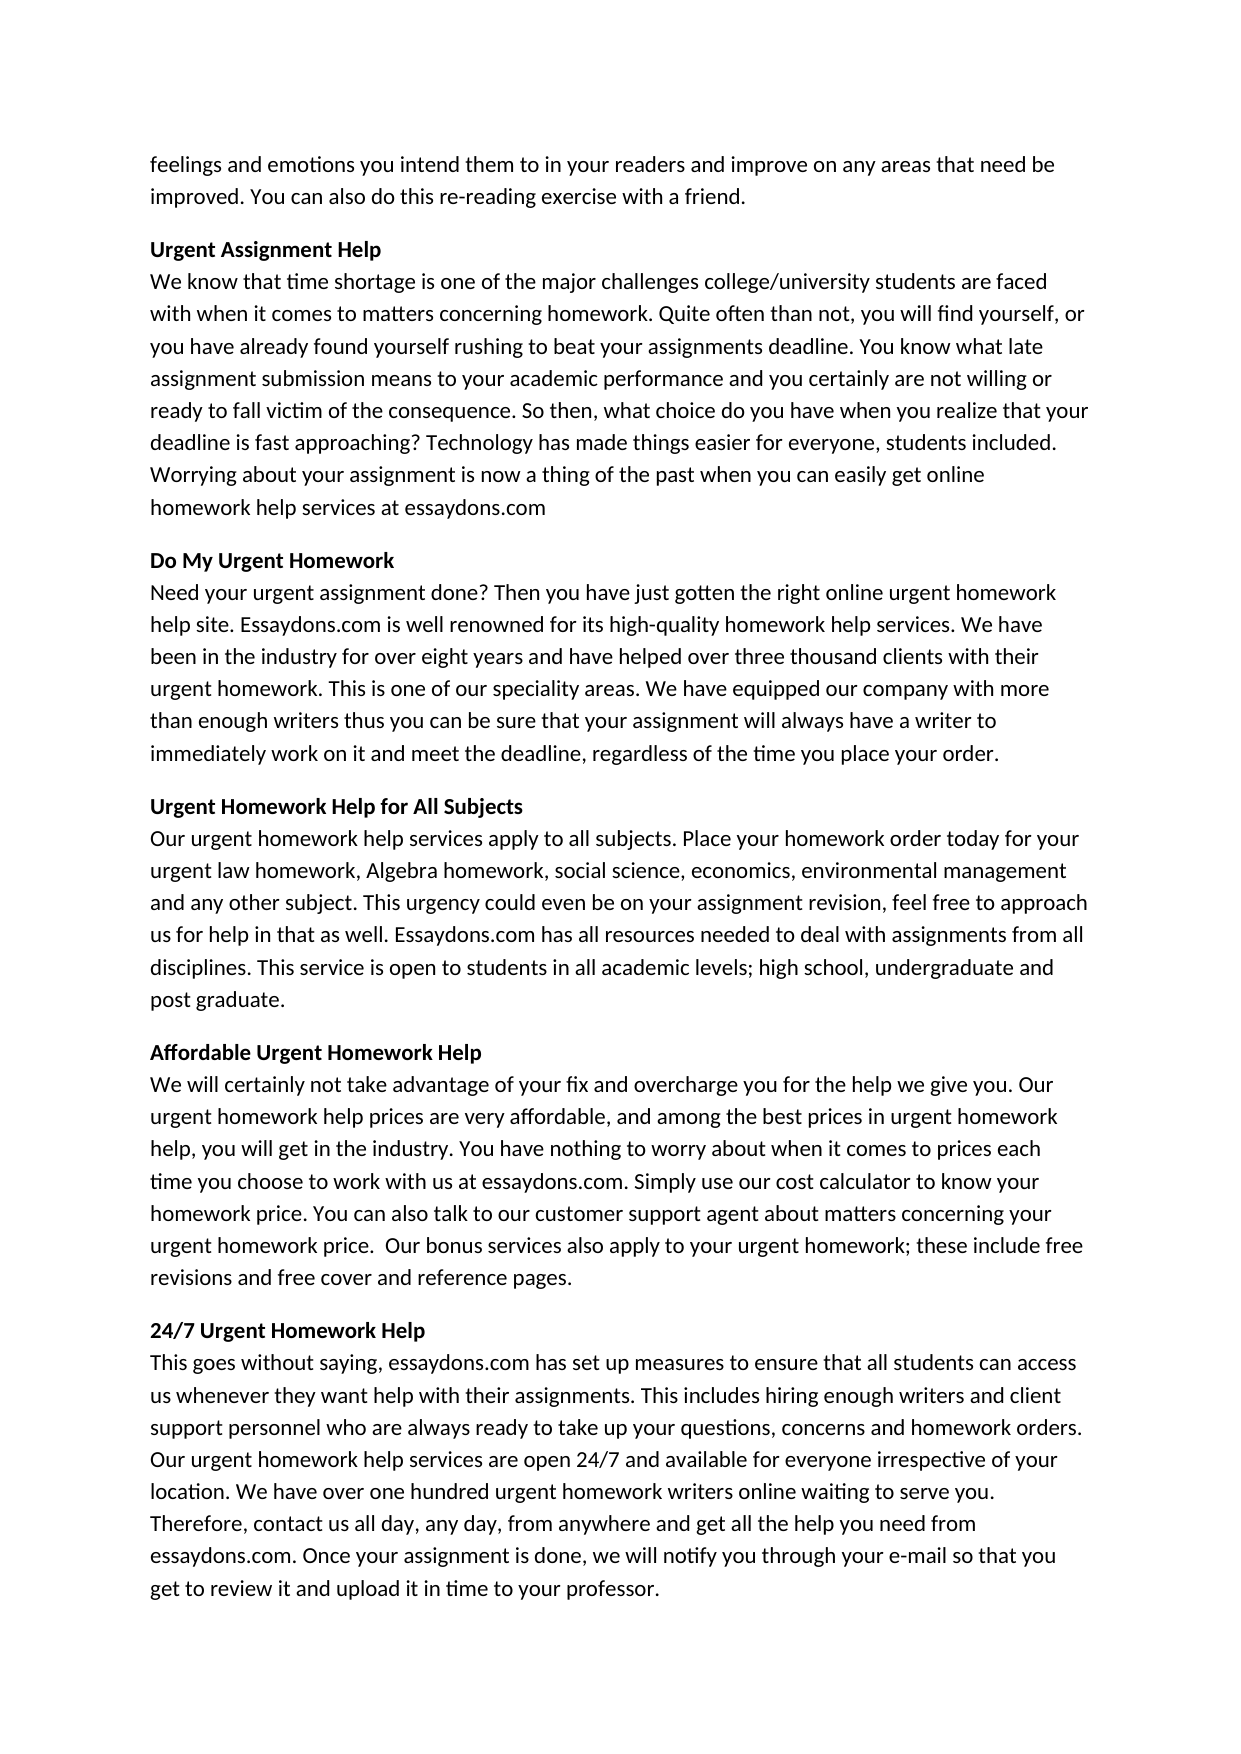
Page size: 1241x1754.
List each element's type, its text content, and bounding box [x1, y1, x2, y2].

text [150, 150, 1090, 210]
text Affordable Urgent Homework Help We will certainly not take advantage of your fix and overcharge you for the help we give you. Our urgent homework help prices are very affordable, and among the best prices in urgent homework help, you will get in the industry. You have nothing to worry about when it comes to prices each time you choose to work with us at essaydons.com. Simply use our cost calculator to know your homework price. You can also talk to our customer support agent about matters concerning your urgent homework price. Our bonus services also apply to your urgent homework; these include free revisions and free cover and reference pages. [150, 1038, 1090, 1291]
text 24/7 Urgent Homework Help This goes without saying, essaydons.com has set up measures to ensure that all students can access us whenever they want help with their assignments. This includes hiring enough writers and client support personnel who are always ready to take up your questions, concerns and homework orders. Our urgent homework help services are open 24/7 and available for everyone irrespective of your location. We have over one hundred urgent homework writers online waiting to serve you. Therefore, contact us all day, any day, from anywhere and get all the help you need from essaydons.com. Once your assignment is done, we will notify you through your e-mail so that you get to review it and upload it in time to your professor. [150, 1316, 1090, 1602]
text Urgent Assignment Help We know that time shortage is one of the major challenges college/university students are faced with when it comes to matters concerning homework. Quite often than not, you will find yourself, or you have already found yourself rushing to beat your assignments deadline. You know what late assignment submission means to your academic performance and you certainly are not willing or ready to fall victim of the consequence. So then, what choice do you have when you realize that your deadline is fast approaching? Technology has made things easier for everyone, students included. Worrying about your assignment is now a thing of the past when you can easily get online homework help services at essaydons.com [150, 235, 1090, 521]
text Urgent Homework Help for All Subjects Our urgent homework help services apply to all subjects. Place your homework order today for your urgent law homework, Algebra homework, social science, economics, environmental management and any other subject. This urgency could even be on your assignment revision, feel free to approach us for help in that as well. Essaydons.com has all resources needed to deal with assignments from all disciplines. This service is open to students in all academic levels; high school, undergraduate and post graduate. [150, 792, 1090, 1013]
text Do My Urgent Homework Need your urgent assignment done? Then you have just gotten the right online urgent homework help site. Essaydons.com is well renowned for its high-quality homework help services. We have been in the industry for over eight years and have helped over three thousand clients with their urgent homework. This is one of our speciality areas. We have equipped our company with more than enough writers thus you can be sure that your assignment will always have a writer to immediately work on it and meet the deadline, regardless of the time you place your order. [150, 546, 1090, 767]
